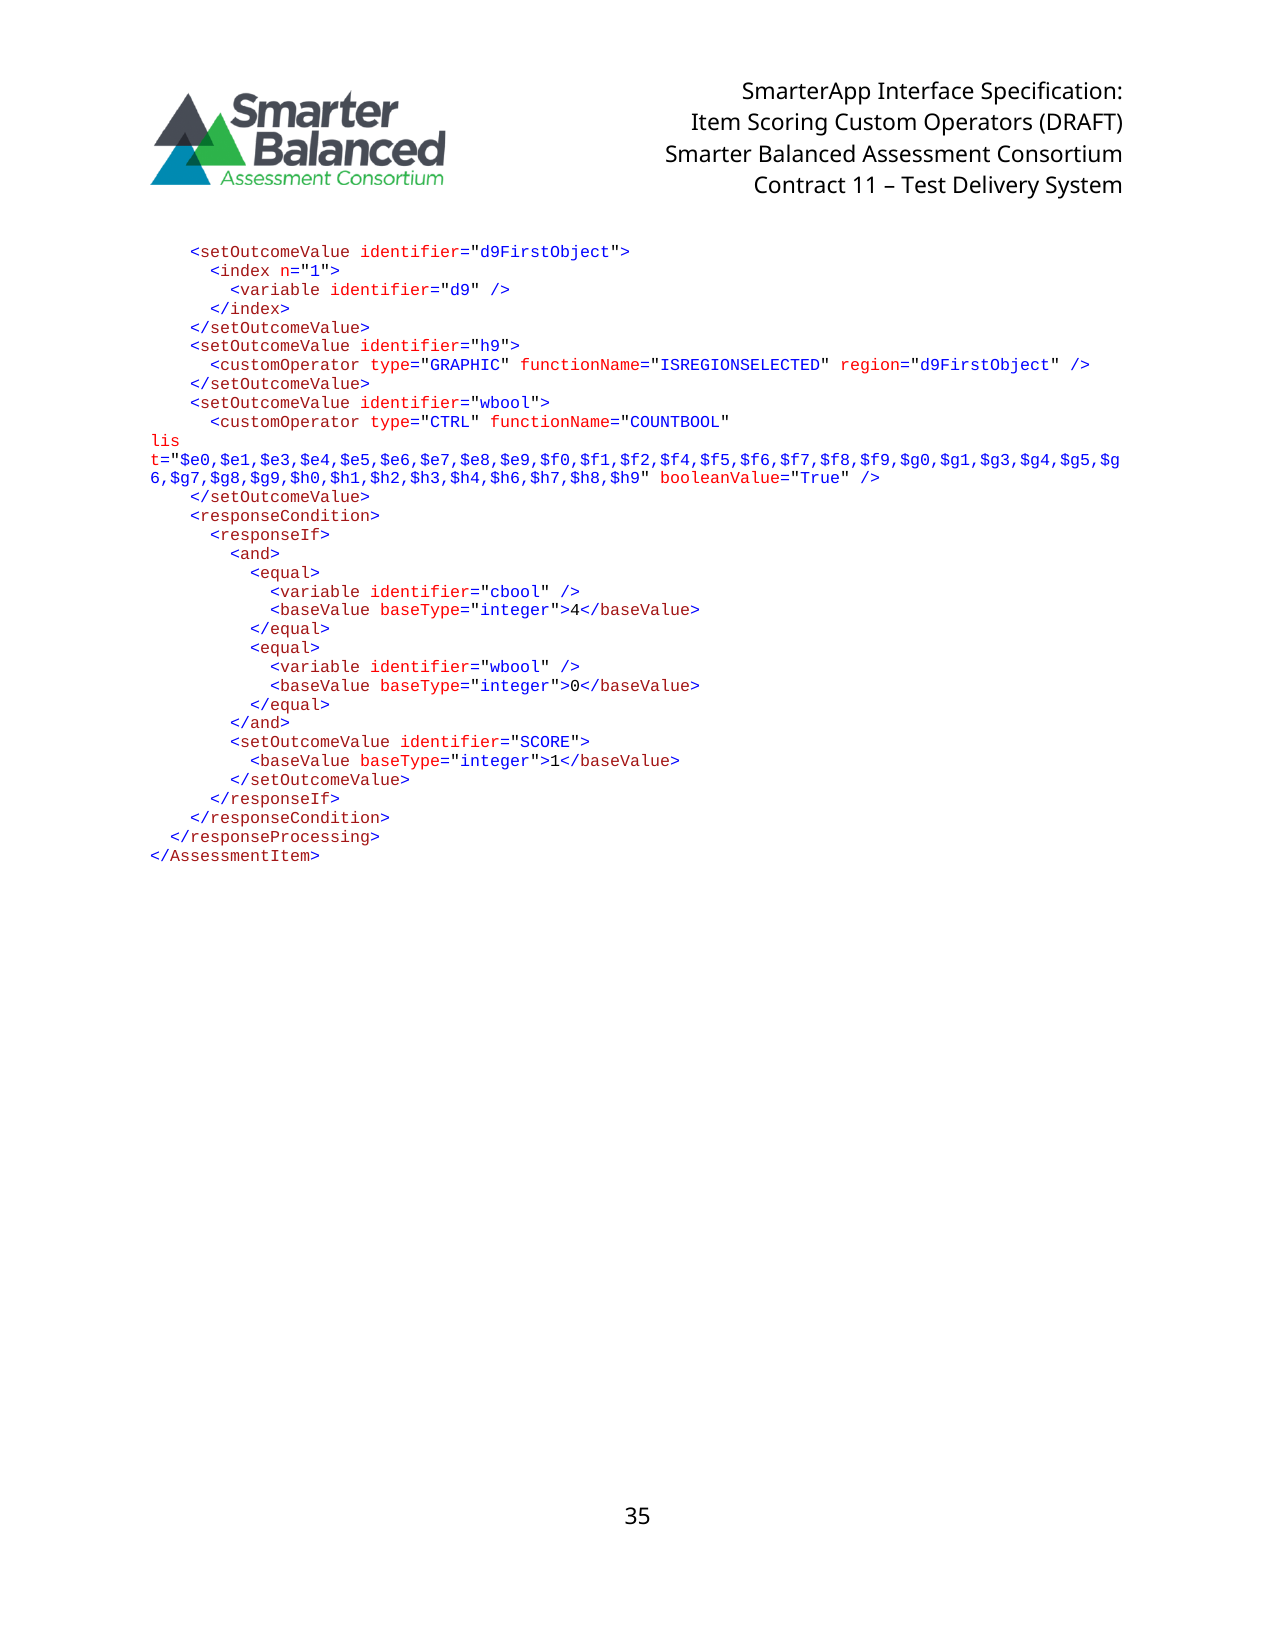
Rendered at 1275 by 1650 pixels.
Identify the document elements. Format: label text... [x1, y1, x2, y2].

text </responseIf> [150, 791, 1125, 809]
text <baseValue baseType="integer">1</baseValue> [150, 753, 1125, 772]
text </AssessmentItem> [150, 847, 1125, 866]
text </equal> [150, 696, 1125, 715]
text <variable identifier="wbool" /> [150, 658, 1125, 677]
text <customOperator type="CTRL" functionName="COUNTBOOL" list="$e0,$e1,$e3,$e4,$e5,$e6,$e7,$e8,$e9,$f0,$f1,$f2,$f4,$f5,$f6,$f7,$f8,$f9,$g0,$g1,$g3,$g4,$g5,$g6,$g7,$g8,$g9,$h0,$h1,$h2,$h3,$h4,$h6,$h7,$h8,$h9" booleanValue="True" /> [150, 413, 1125, 489]
text </setOutcomeValue> [150, 772, 1125, 791]
text </index> [150, 300, 1125, 319]
text <baseValue baseType="integer">4</baseValue> [150, 602, 1125, 621]
text </and> [150, 715, 1125, 734]
text <responseCondition> [150, 508, 1125, 527]
text <index n="1"> [150, 263, 1125, 281]
picture [150, 90, 446, 185]
text <setOutcomeValue identifier="h9"> [150, 338, 1125, 357]
text <setOutcomeValue identifier="d9FirstObject"> [150, 244, 1125, 263]
text <variable identifier="d9" /> [150, 281, 1125, 300]
text <baseValue baseType="integer">0</baseValue> [150, 677, 1125, 696]
text <customOperator type="GRAPHIC" functionName="ISREGIONSELECTED" region="d9FirstObject" /> [150, 357, 1125, 376]
text <setOutcomeValue identifier="wbool"> [150, 394, 1125, 413]
text <variable identifier="cbool" /> [150, 583, 1125, 602]
text </responseCondition> [150, 809, 1125, 828]
text <setOutcomeValue identifier="SCORE"> [150, 734, 1125, 753]
text </responseProcessing> [150, 828, 1125, 847]
text </equal> [150, 621, 1125, 640]
text </setOutcomeValue> [150, 319, 1125, 338]
text </setOutcomeValue> [150, 489, 1125, 508]
text </setOutcomeValue> [150, 376, 1125, 394]
text <and> [150, 545, 1125, 564]
text <equal> [150, 564, 1125, 583]
text <equal> [150, 640, 1125, 658]
text <responseIf> [150, 527, 1125, 545]
